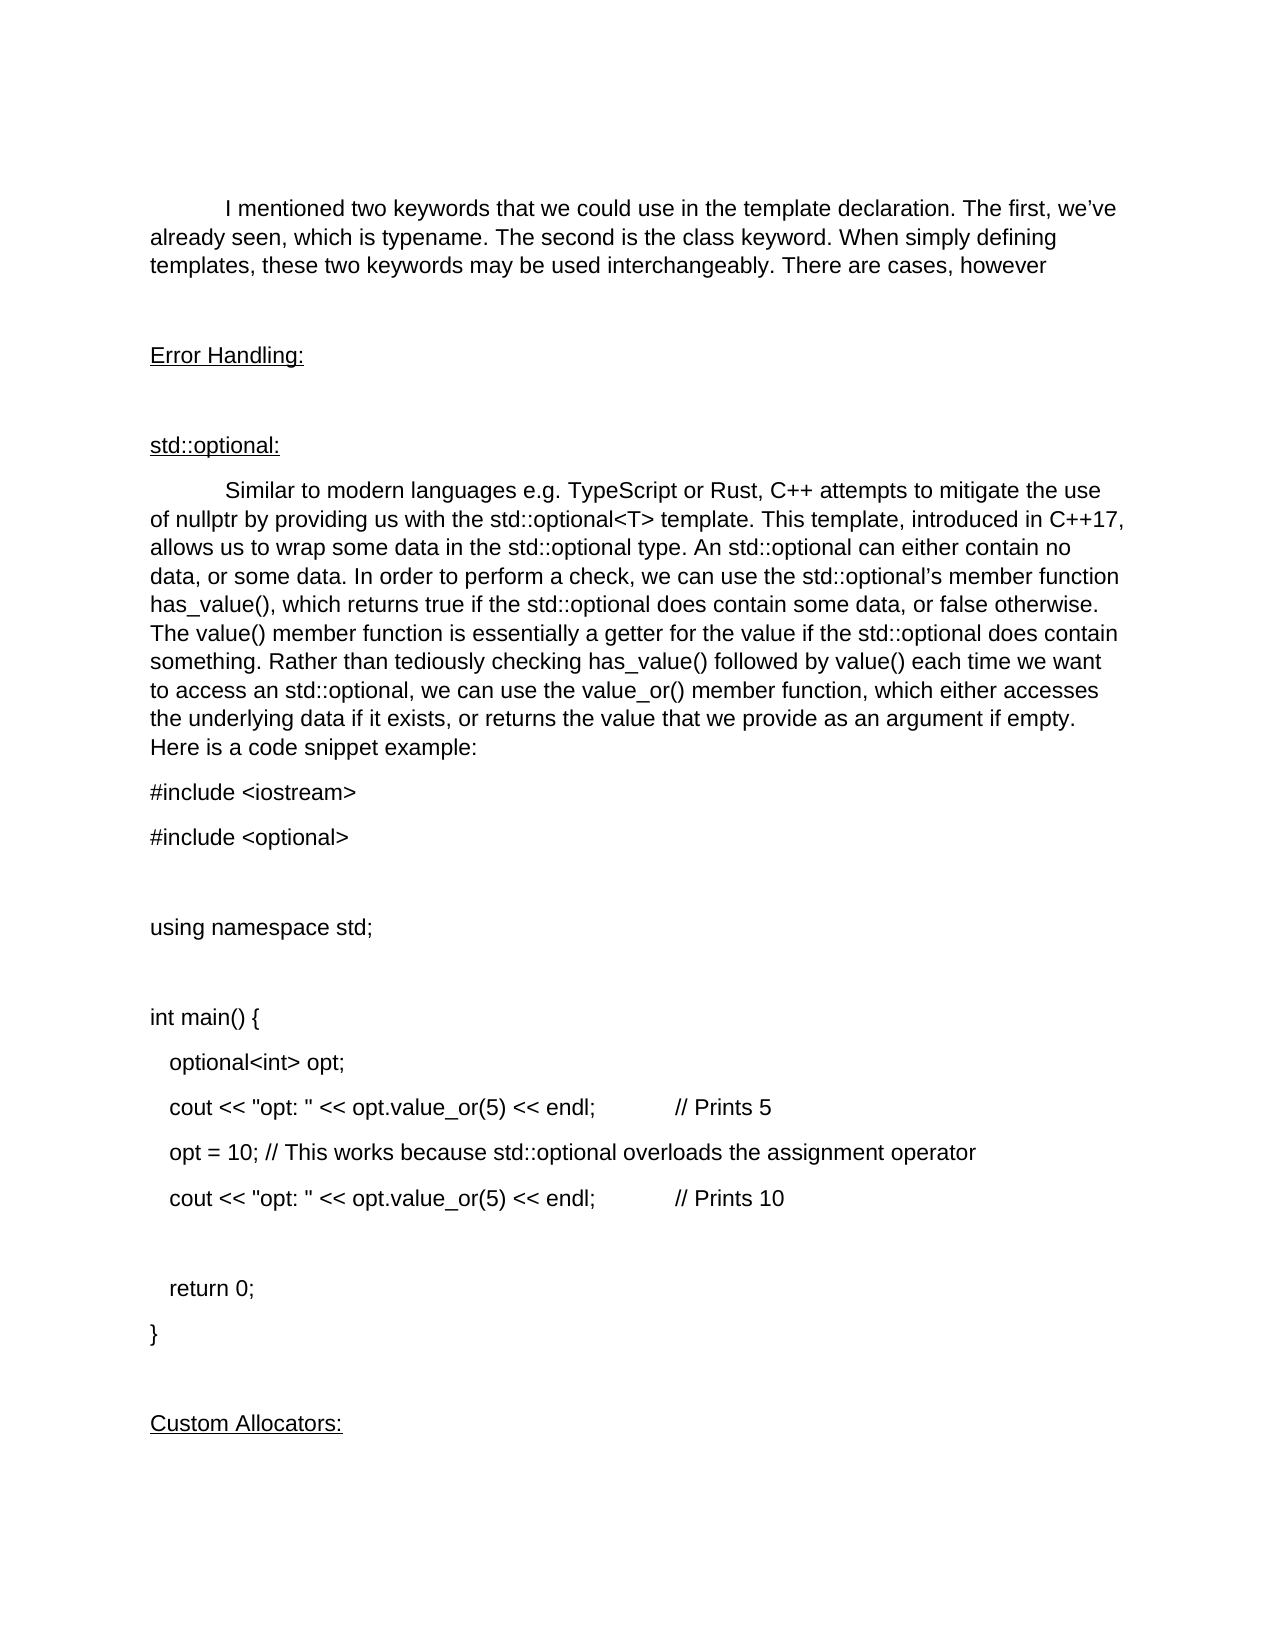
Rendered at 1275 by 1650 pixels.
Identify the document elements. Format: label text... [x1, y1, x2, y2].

text return 0; [150, 1275, 1125, 1301]
text } [150, 1320, 1125, 1346]
text int main() { [150, 1004, 1125, 1030]
text I mentioned two keywords that we could use in the template declaration. The first, we’ve already seen, which is typename. The second is the class keyword. When simply defining templates, these two keywords may be used interchangeably. There are cases, however [150, 195, 1125, 278]
text optional<int> opt; [150, 1049, 1125, 1076]
text using namespace std; [150, 914, 1125, 940]
text cout << "opt: " << opt.value_or(5) << endl; // Prints 10 [150, 1184, 1125, 1211]
text Custom Allocators: [150, 1410, 1125, 1436]
text Similar to modern languages e.g. TypeScript or Rust, C++ attempts to mitigate the use of nullptr by providing us with the std::optional<T> template. This template, introduced in C++17, allows us to wrap some data in the std::optional type. An std::optional can either contain no data, or some data. In order to perform a check, we can use the std::optional’s member function has_value(), which returns true if the std::optional does contain some data, or false otherwise. The value() member function is essentially a getter for the value if the std::optional does contain something. Rather than tediously checking has_value() followed by value() each time we want to access an std::optional, we can use the value_or() member function, which either accesses the underlying data if it exists, or returns the value that we provide as an argument if empty. Here is a code snippet example: [150, 477, 1125, 760]
text cout << "opt: " << opt.value_or(5) << endl; // Prints 5 [150, 1094, 1125, 1121]
text Error Handling: [150, 342, 1125, 368]
text std::optional: [150, 432, 1125, 459]
text #include <optional> [150, 824, 1125, 850]
text opt = 10; // This works because std::optional overloads the assignment operator [150, 1139, 1125, 1166]
text #include <iostream> [150, 778, 1125, 805]
